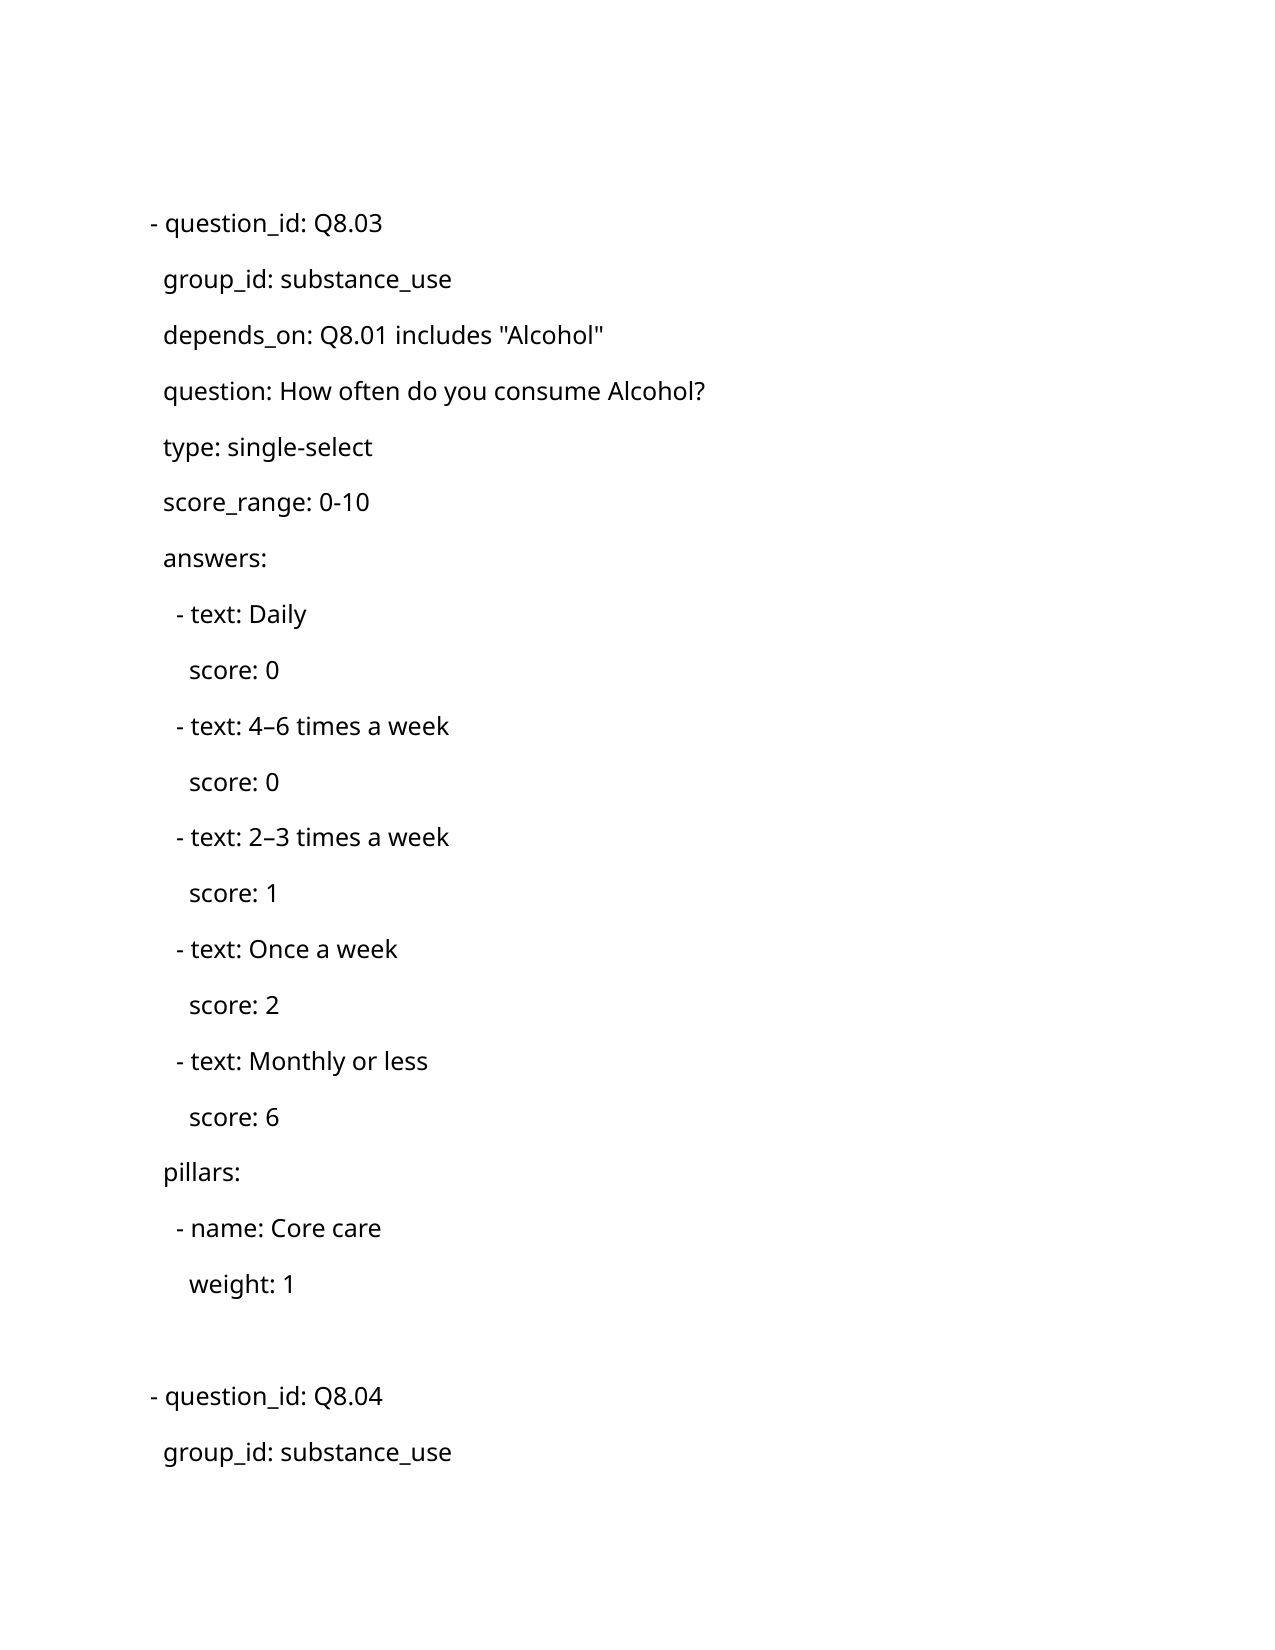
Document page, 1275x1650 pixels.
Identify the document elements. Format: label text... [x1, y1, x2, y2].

text - text: Monthly or less [150, 1043, 1125, 1077]
text weight: 1 [150, 1267, 1125, 1301]
text score_range: 0-10 [150, 485, 1125, 519]
text group_id: substance_use [150, 262, 1125, 296]
text - text: 2–3 times a week [150, 820, 1125, 854]
text type: single-select [150, 429, 1125, 463]
text - text: Daily [150, 597, 1125, 631]
text pillars: [150, 1155, 1125, 1189]
text question: How often do you consume Alcohol? [150, 373, 1125, 407]
text depends_on: Q8.01 includes "Alcohol" [150, 317, 1125, 352]
text - question_id: Q8.03 [150, 206, 1125, 240]
text group_id: substance_use [150, 1434, 1125, 1468]
text score: 0 [150, 652, 1125, 687]
text - question_id: Q8.04 [150, 1378, 1125, 1412]
text - text: Once a week [150, 932, 1125, 966]
text score: 0 [150, 764, 1125, 798]
text score: 2 [150, 987, 1125, 1022]
text score: 1 [150, 876, 1125, 910]
text answers: [150, 541, 1125, 575]
text score: 6 [150, 1099, 1125, 1133]
text - name: Core care [150, 1211, 1125, 1245]
text - text: 4–6 times a week [150, 708, 1125, 742]
